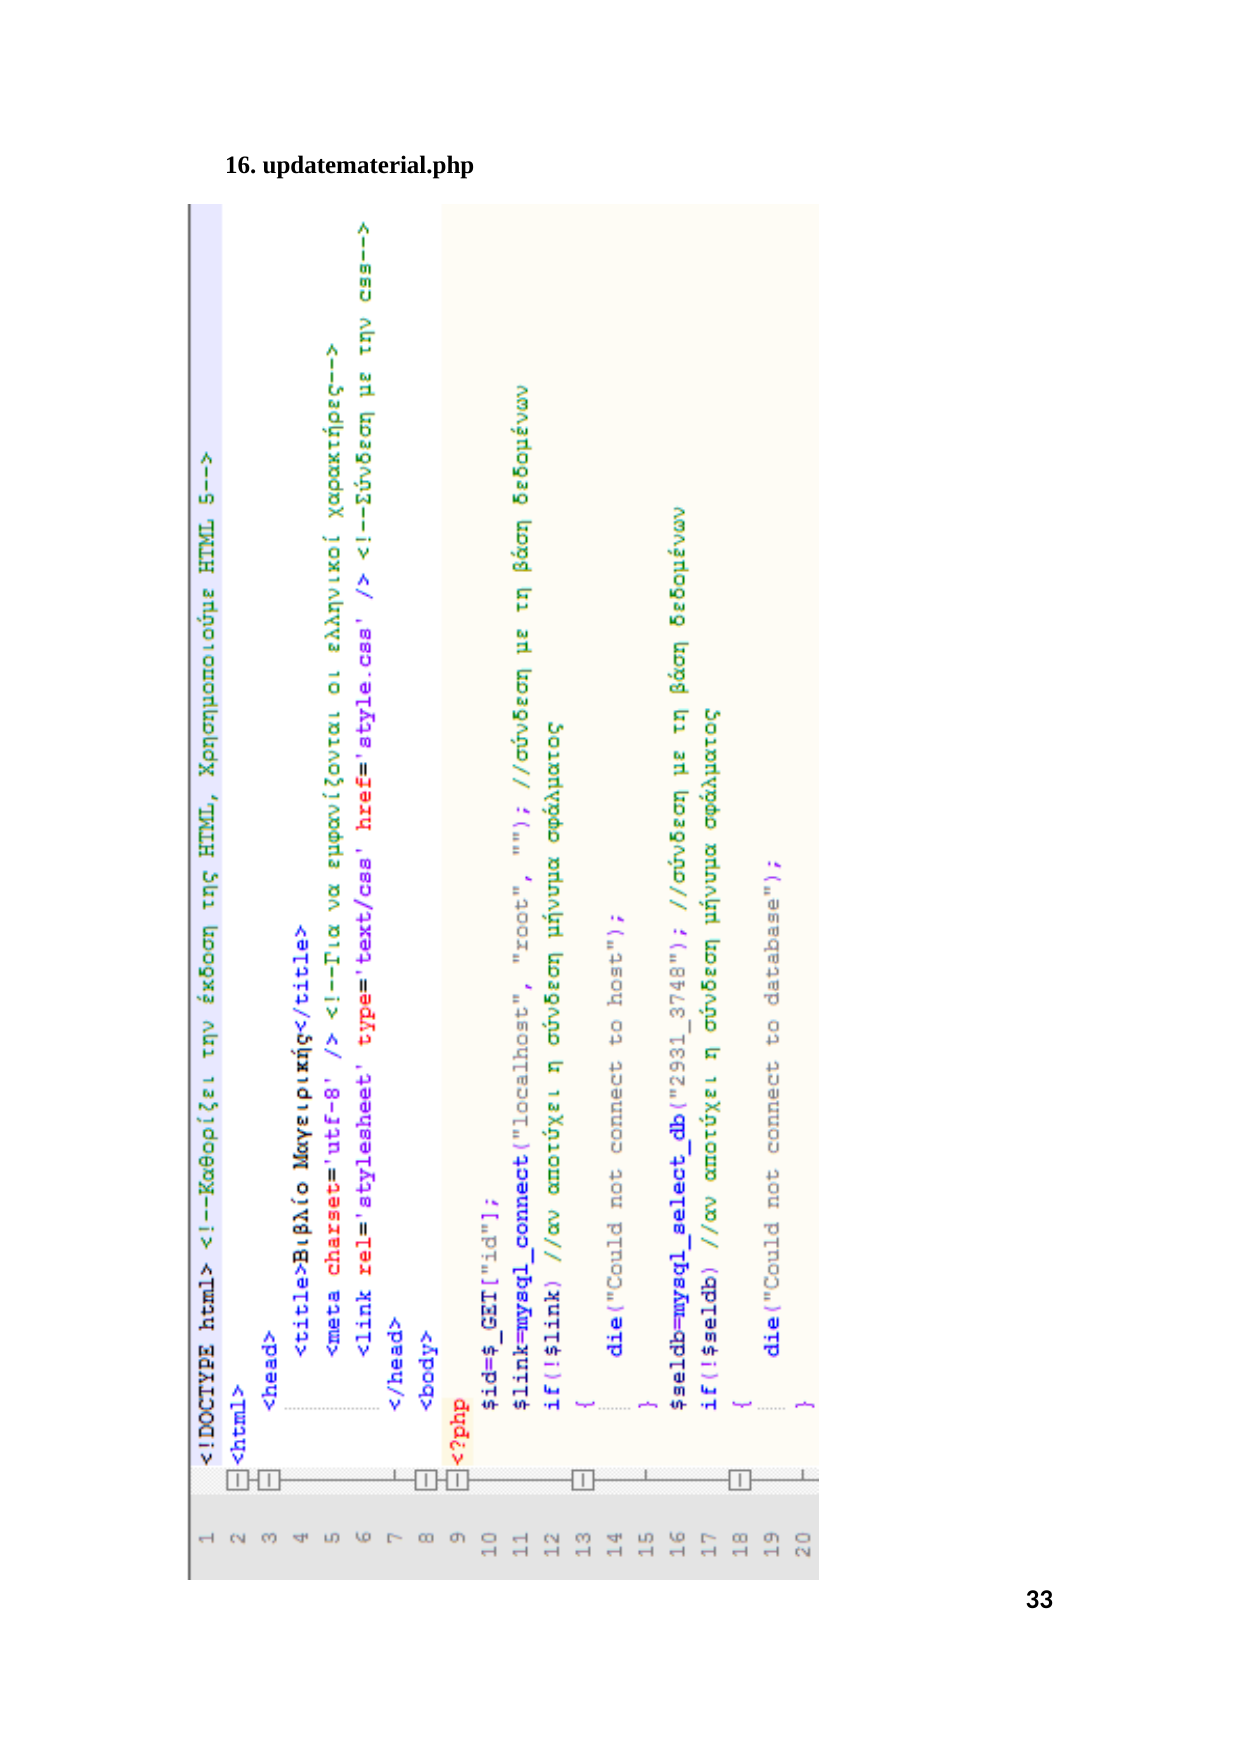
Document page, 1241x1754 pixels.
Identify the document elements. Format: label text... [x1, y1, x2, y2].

picture [187, 204, 819, 1580]
list updatematerial.php [225, 150, 1053, 179]
